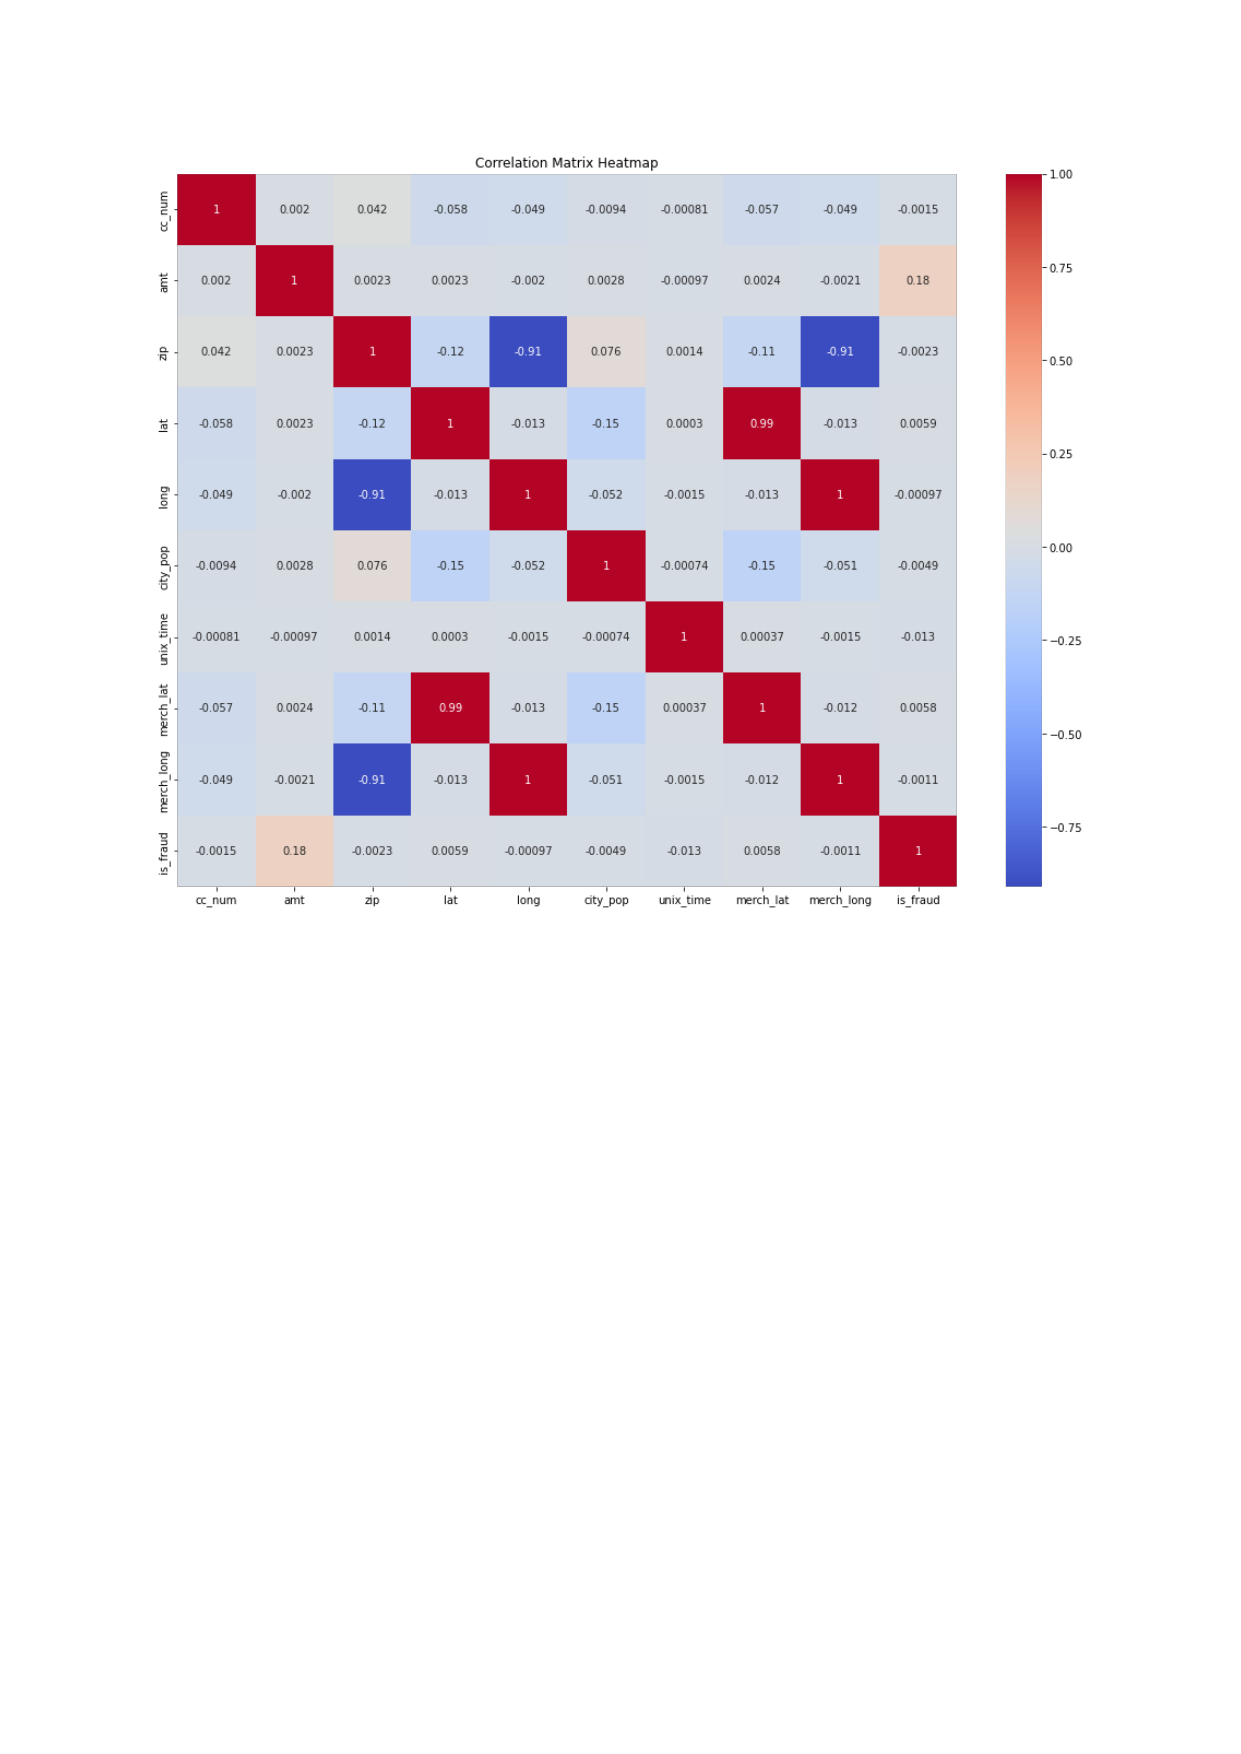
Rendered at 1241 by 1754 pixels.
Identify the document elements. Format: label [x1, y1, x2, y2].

picture [150, 150, 1090, 914]
